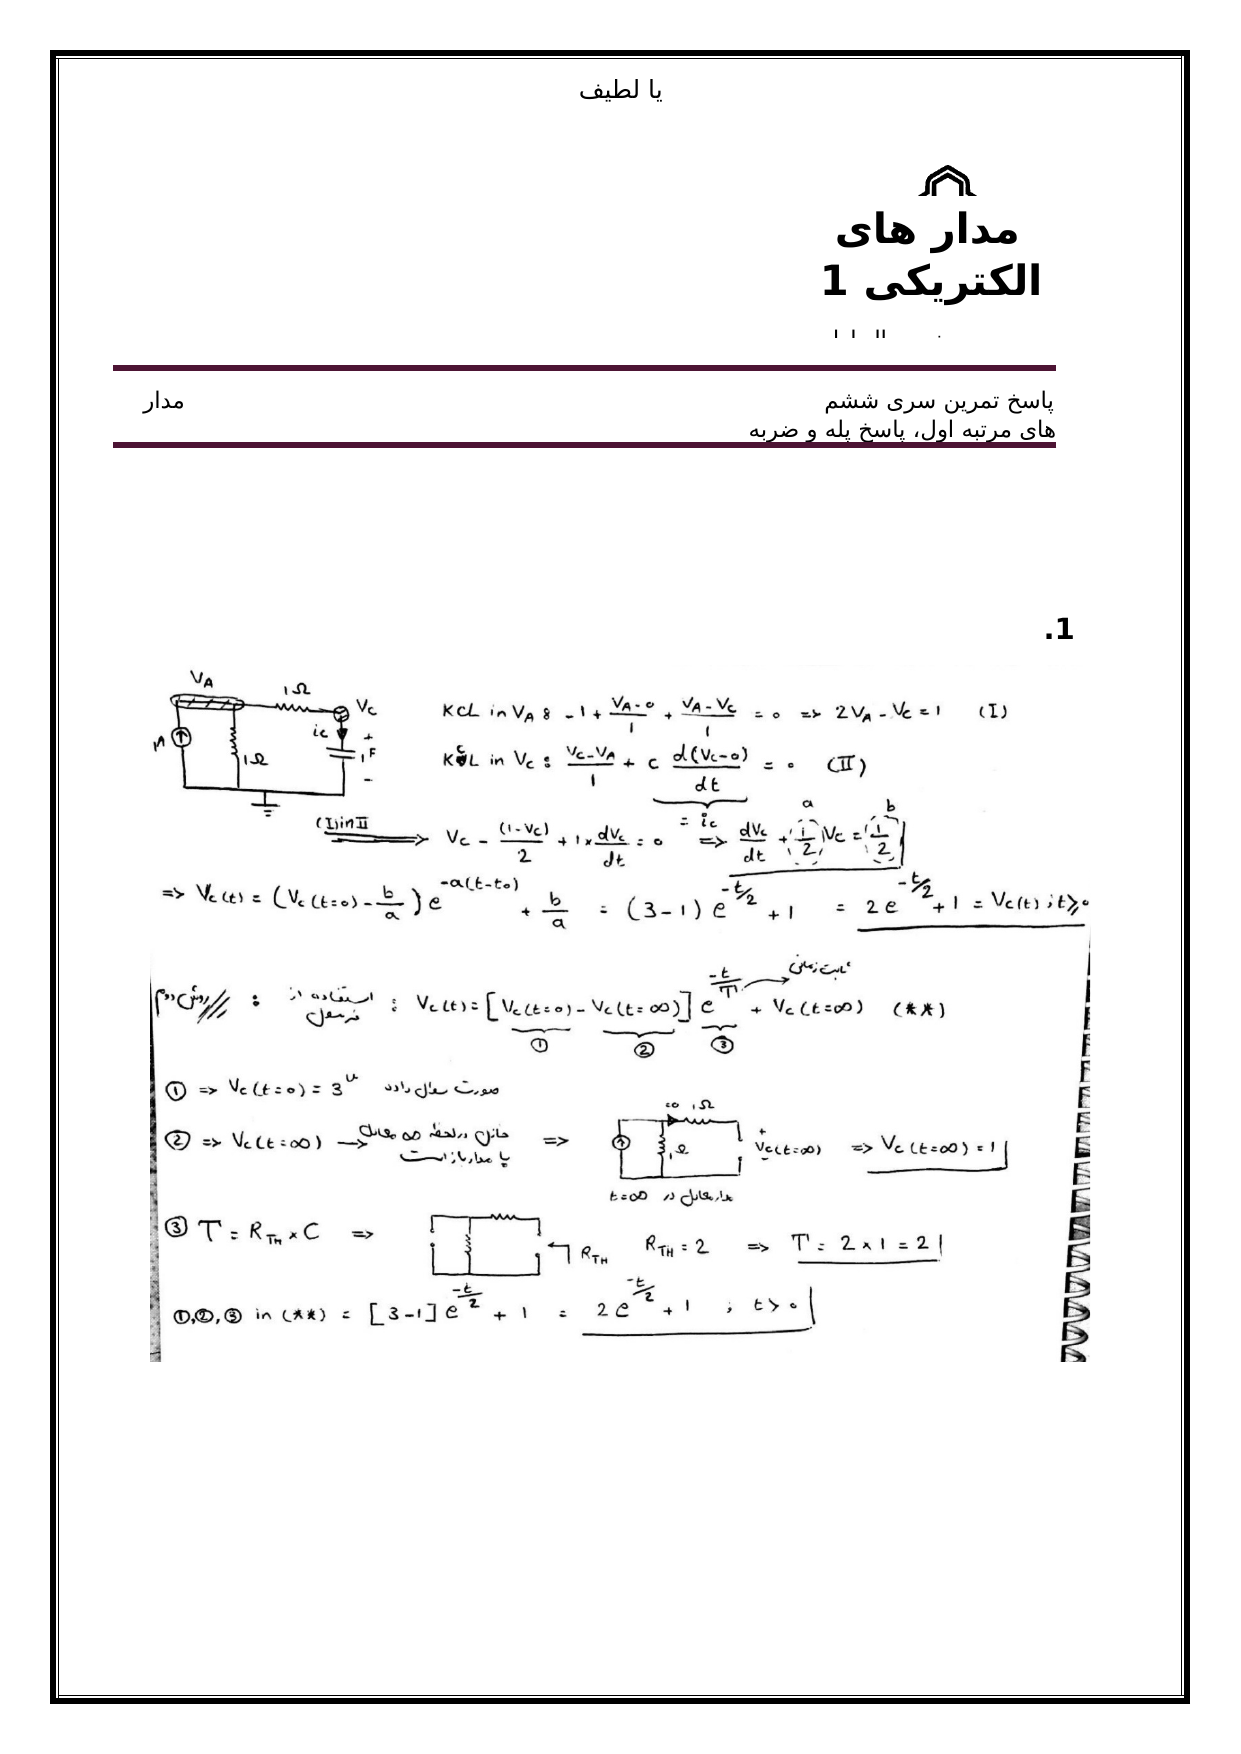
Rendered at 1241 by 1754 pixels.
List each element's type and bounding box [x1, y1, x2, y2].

picture [150, 665, 1091, 1362]
picture [804, 150, 1090, 196]
